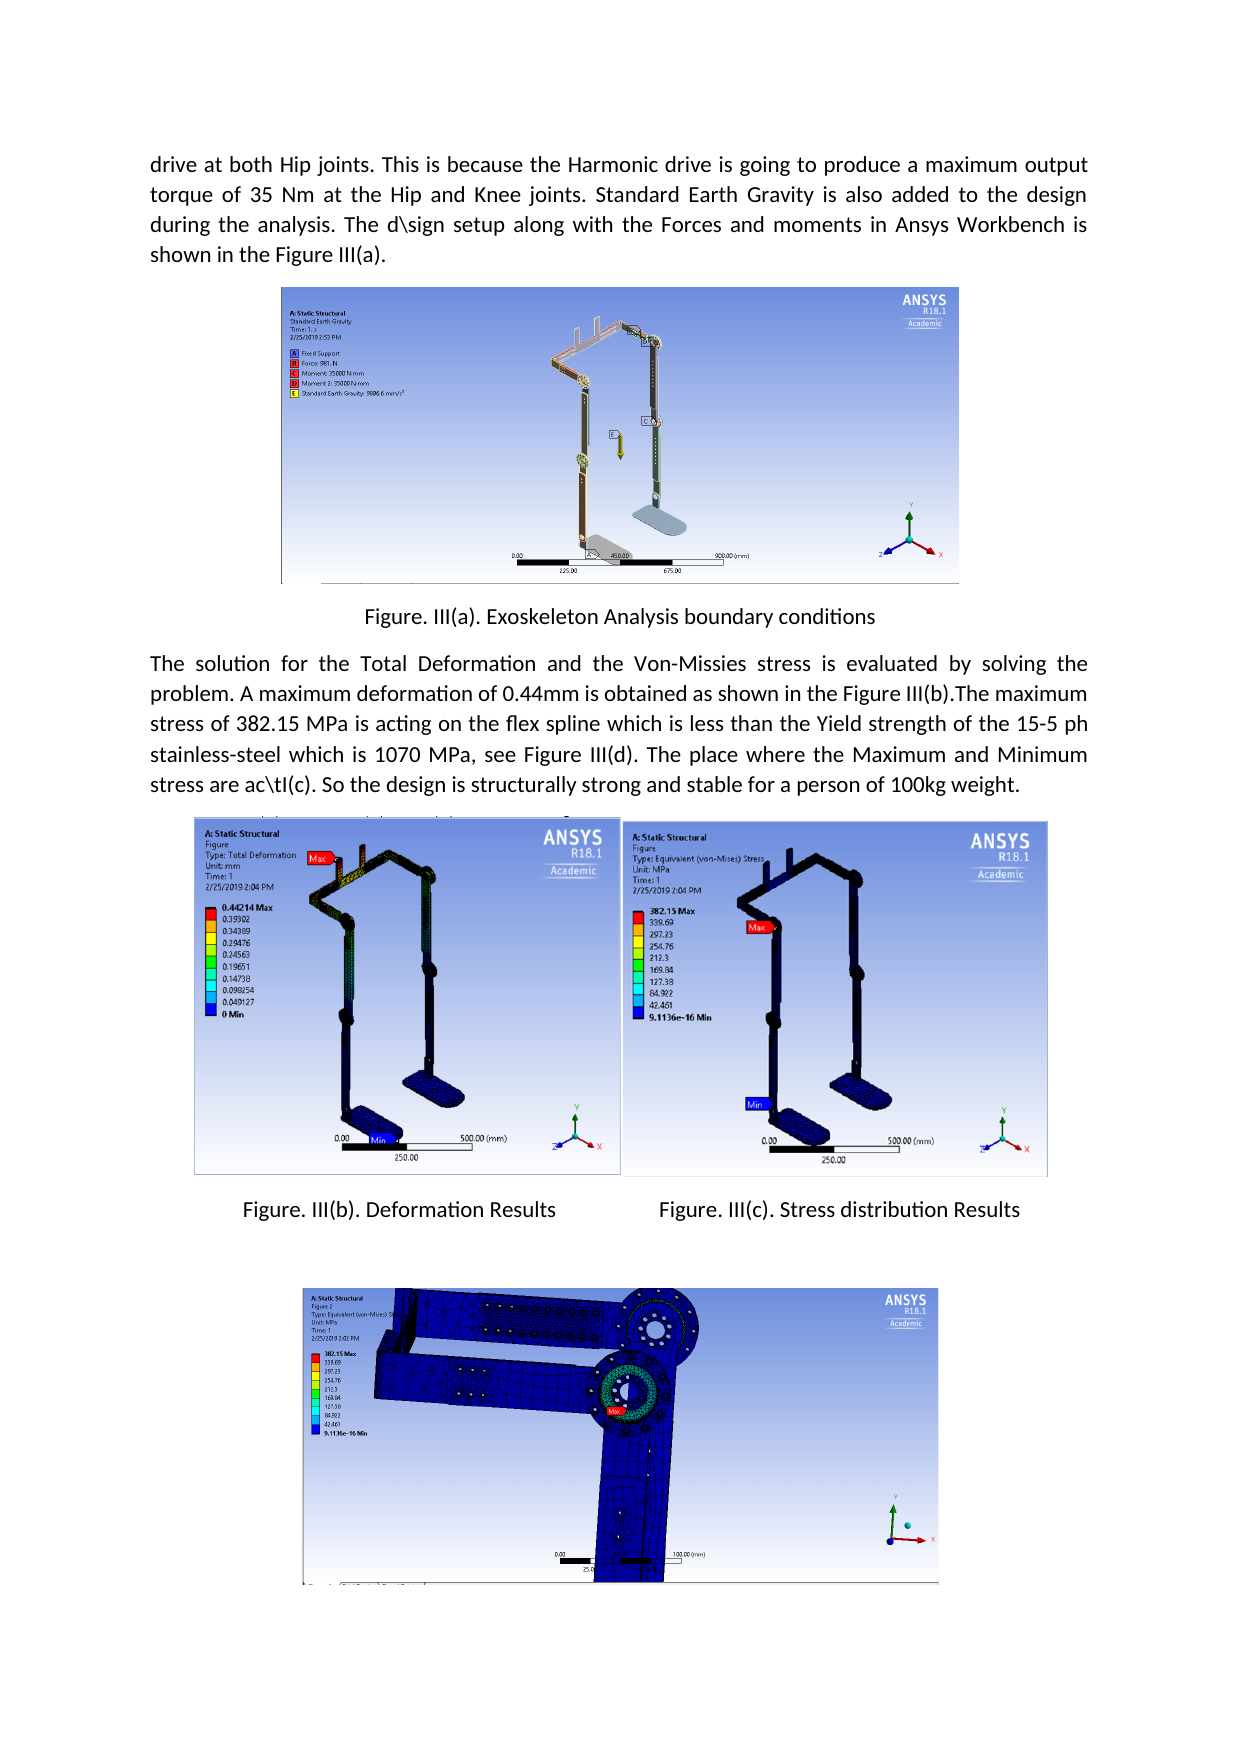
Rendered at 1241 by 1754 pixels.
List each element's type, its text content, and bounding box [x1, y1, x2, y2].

picture [192, 816, 1049, 1177]
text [150, 150, 1090, 269]
picture [281, 287, 960, 584]
text Figure. III(b). Deformation Results Figure. III(c). Stress distribution Results [150, 1195, 1090, 1223]
text Figure. III(a). Exoskeleton Analysis boundary conditions [150, 602, 1090, 630]
text The solution for the Total Deformation and the Von-Missies stress is evaluated by solving the problem. A maximum deformation of 0.44mm is obtained as shown in the Figure III(b).The maximum stress of 382.15 MPa is acting on the flex spline which is less than the Yield strength of the 15-5 ph stainless-steel which is 1070 MPa, see Figure III(d). The place where the Maximum and Minimum stress are ac\tI(c). So the design is structurally strong and stable for a person of 100kg weight. [150, 649, 1090, 798]
picture [301, 1288, 939, 1585]
